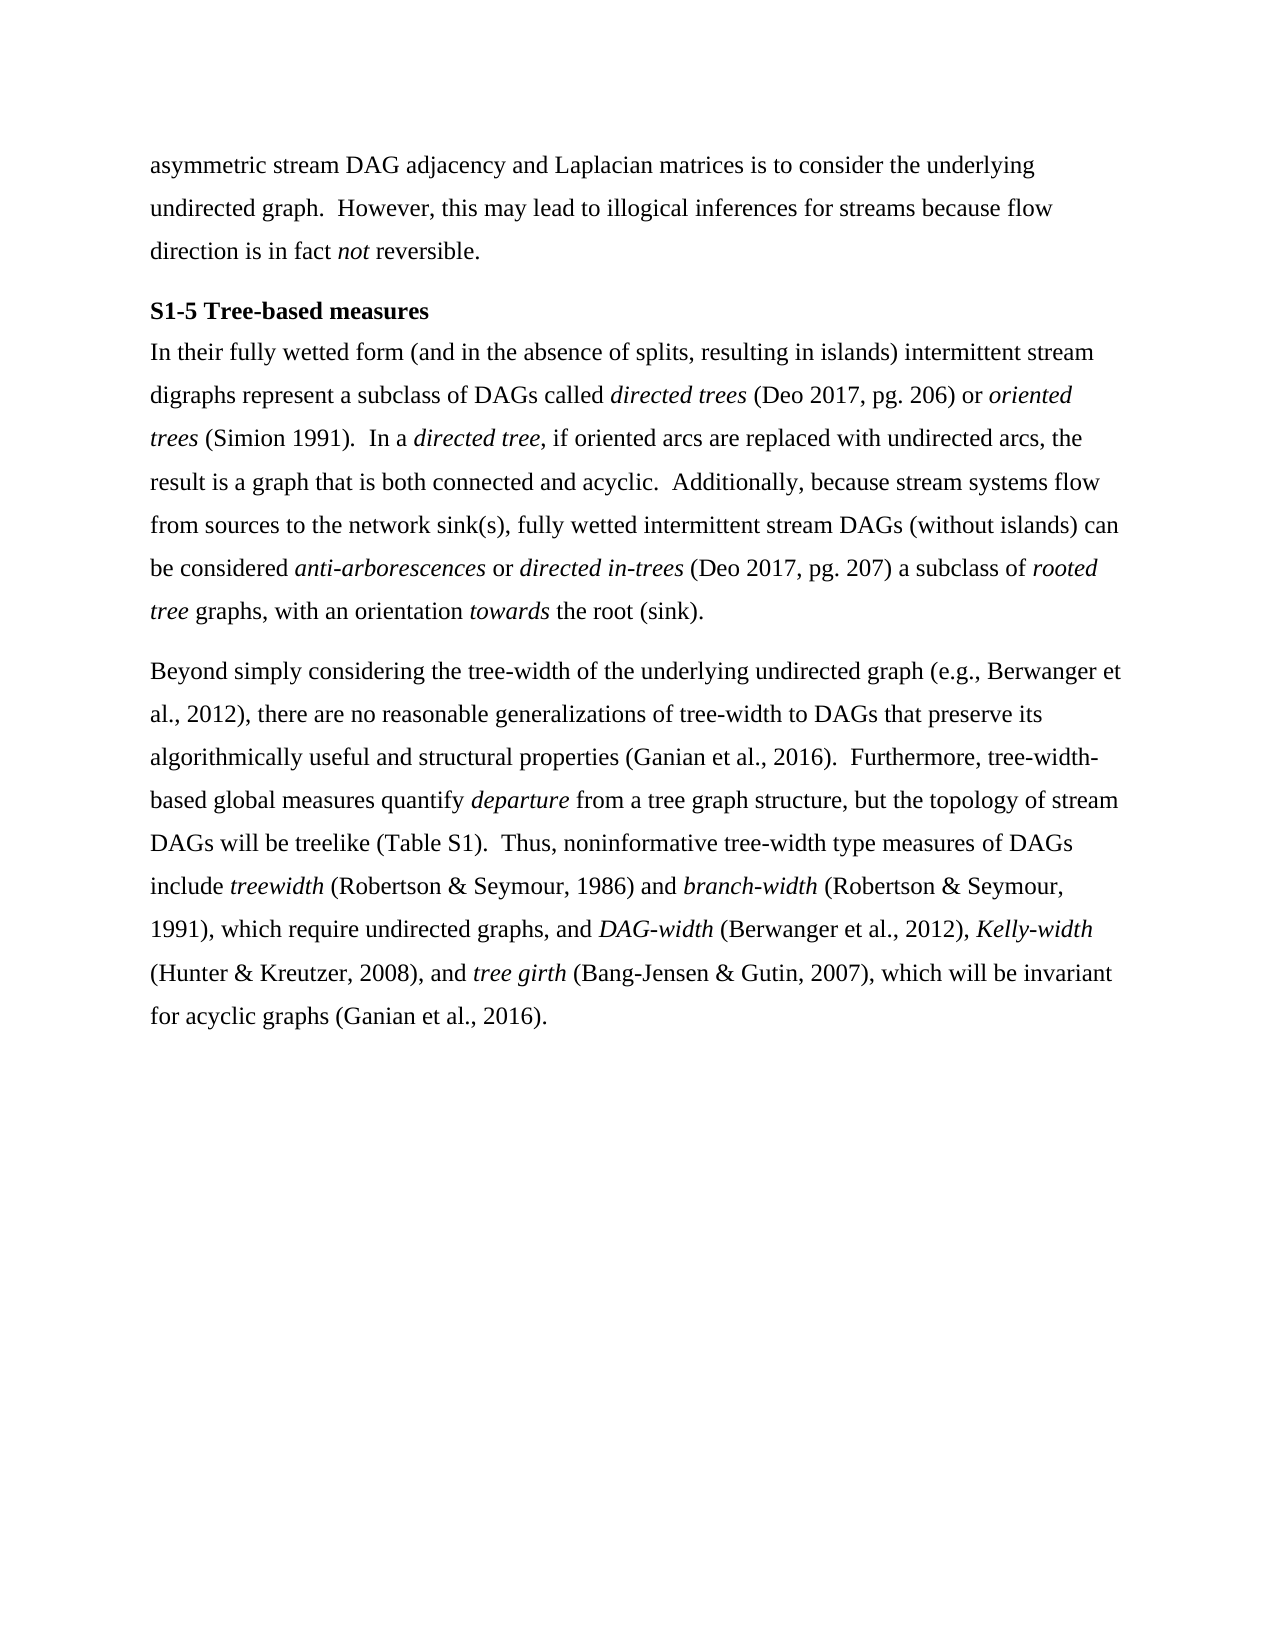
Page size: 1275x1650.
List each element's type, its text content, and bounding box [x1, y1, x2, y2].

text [150, 150, 1125, 265]
subtitle S1-5 Tree-based measures [150, 296, 1125, 325]
text In their fully wetted form (and in the absence of splits, resulting in islands) intermittent stream digraphs represent a subclass of DAGs called directed trees (Deo 2017, pg. 206) or oriented trees (Simion 1991). In a directed tree, if oriented arcs are replaced with undirected arcs, the result is a graph that is both connected and acyclic. Additionally, because stream systems flow from sources to the network sink(s), fully wetted intermittent stream DAGs (without islands) can be considered anti-arborescences or directed in-trees (Deo 2017, pg. 207) a subclass of rooted tree graphs, with an orientation towards the root (sink). [150, 337, 1125, 625]
text Beyond simply considering the tree-width of the underlying undirected graph (e.g., Berwanger et al., 2012), there are no reasonable generalizations of tree-width to DAGs that preserve its algorithmically useful and structural properties (Ganian et al., 2016). Furthermore, tree-width-based global measures quantify departure from a tree graph structure, but the topology of stream DAGs will be treelike (Table S1). Thus, noninformative tree-width type measures of DAGs include treewidth (Robertson & Seymour, 1986) and branch-width (Robertson & Seymour, 1991), which require undirected graphs, and DAG-width (Berwanger et al., 2012), Kelly-width (Hunter & Kreutzer, 2008), and tree girth (Bang-Jensen & Gutin, 2007), which will be invariant for acyclic graphs (Ganian et al., 2016). [150, 656, 1125, 1029]
